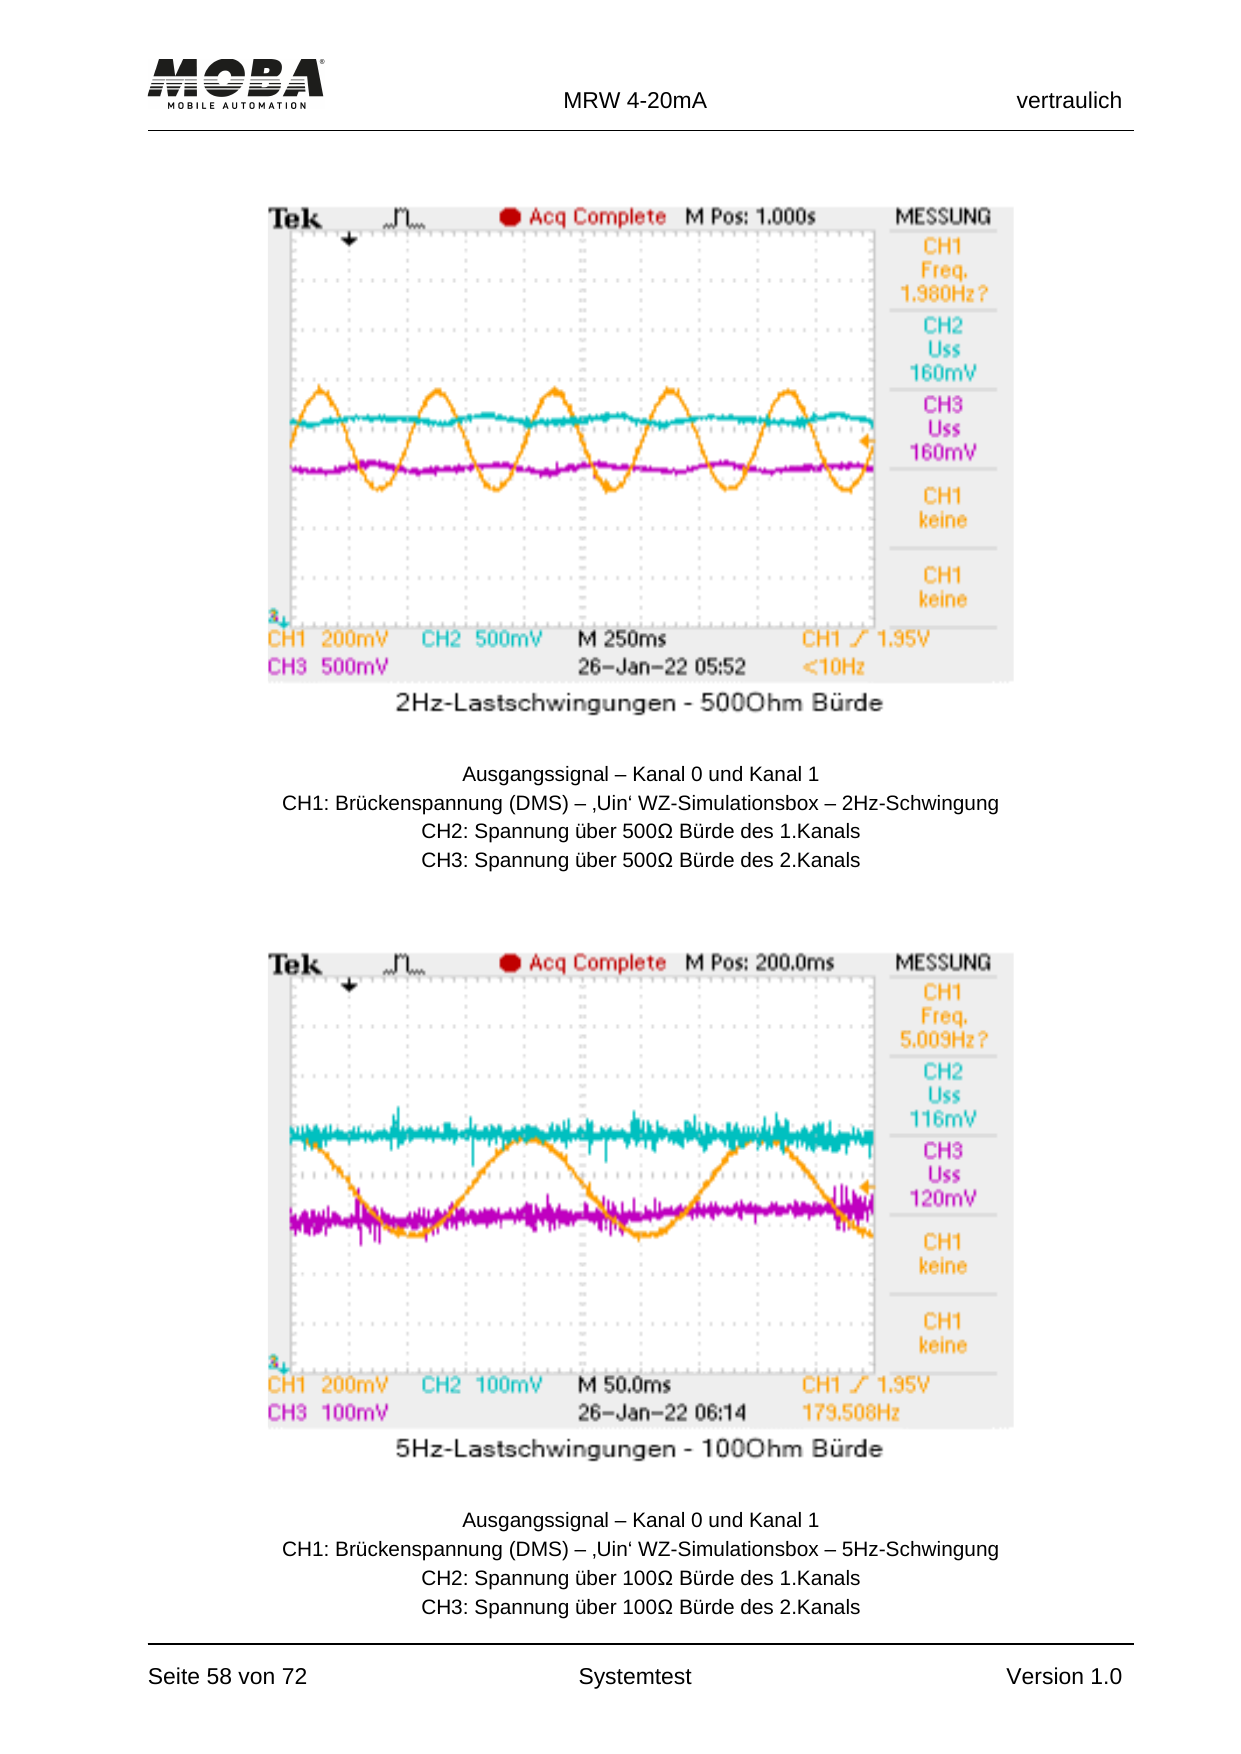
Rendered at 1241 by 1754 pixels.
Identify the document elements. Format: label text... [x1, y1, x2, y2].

text Ausgangssignal – Kanal 0 und Kanal 1 CH1: Brückenspannung (DMS) – ‚Uin‘ WZ-Simulationsbox – 2Hz-Schwingung [148, 762, 1134, 814]
text CH2: Spannung über 100Ω Bürde des 1.Kanals [148, 1566, 1134, 1590]
text Ausgangssignal – Kanal 0 und Kanal 1 CH1: Brückenspannung (DMS) – ‚Uin‘ WZ-Simulationsbox – 5Hz-Schwingung [148, 1508, 1134, 1561]
text CH2: Spannung über 500Ω Bürde des 1.Kanals [148, 819, 1134, 843]
text CH3: Spannung über 100Ω Bürde des 2.Kanals [148, 1594, 1134, 1618]
picture [267, 908, 1014, 1503]
picture [147, 59, 325, 109]
picture [267, 162, 1014, 757]
text CH3: Spannung über 500Ω Bürde des 2.Kanals [148, 848, 1134, 872]
